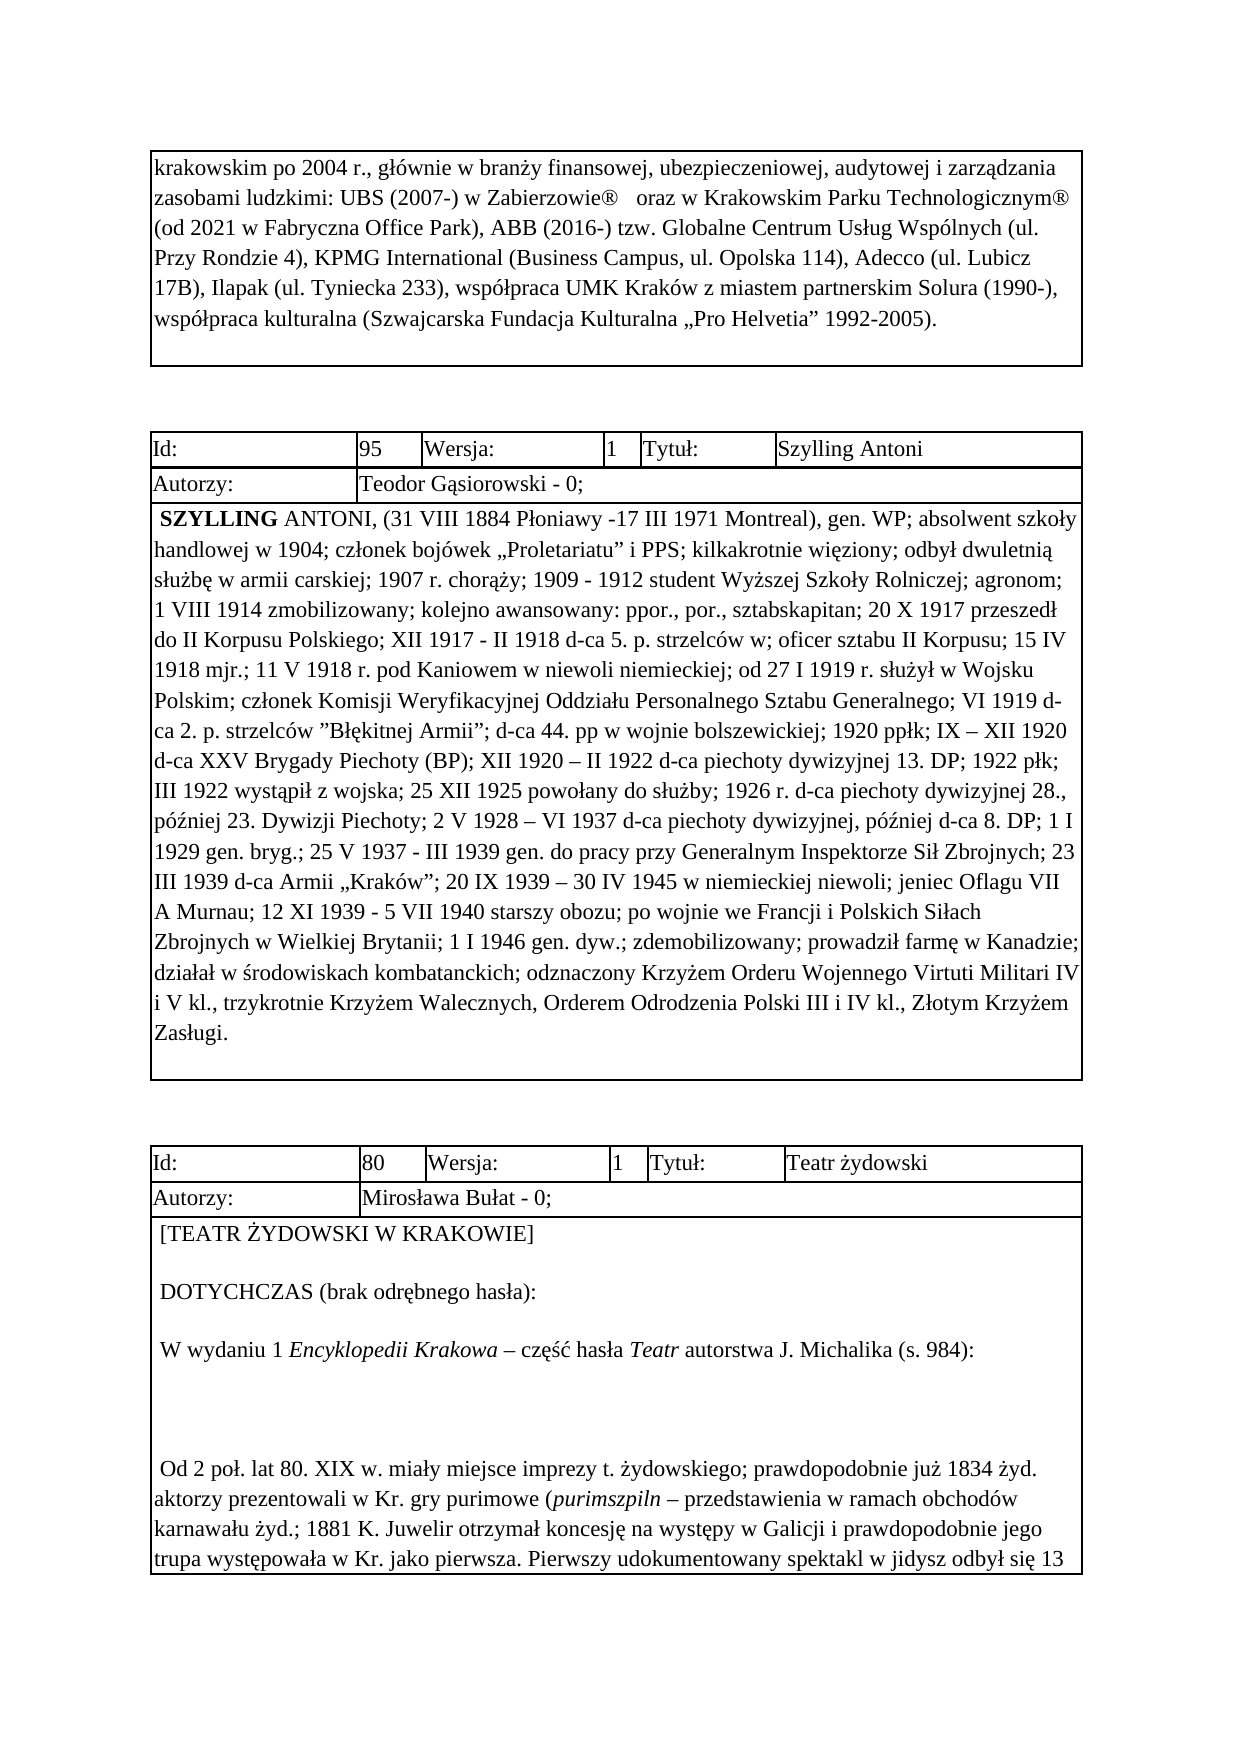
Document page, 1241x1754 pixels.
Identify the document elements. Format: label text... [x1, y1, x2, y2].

table_header Szylling Antoni [777, 433, 1081, 466]
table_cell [152, 152, 1081, 364]
table_header Wersja: [423, 433, 603, 466]
table_header Wersja: [427, 1147, 609, 1181]
table_header 95 [358, 433, 421, 466]
table_header Id: [152, 433, 356, 466]
table_header 1 [611, 1147, 647, 1181]
table_cell Autorzy: [152, 469, 356, 502]
table_cell Autorzy: [152, 1183, 359, 1216]
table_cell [152, 1218, 1081, 1573]
table_cell SZYLLING ANTONI, (31 VIII 1884 Płoniawy -17 III 1971 Montreal), gen. WP; absolwent szkoły handlowej w 1904; członek bojówek „Proletariatu” i PPS; kilkakrotnie więziony; odbył dwuletnią służbę w armii carskiej; 1907 r. chorąży; 1909 - 1912 student Wyższej Szkoły Rolniczej; agronom; 1 VIII 1914 zmobilizowany; kolejno awansowany: ppor., por., sztabskapitan; 20 X 1917 przeszedł do II Korpusu Polskiego; XII 1917 - II 1918 d-ca 5. p. strzelców w; oficer sztabu II Korpusu; 15 IV 1918 mjr.; 11 V 1918 r. pod Kaniowem w niewoli niemieckiej; od 27 I 1919 r. służył w Wojsku Polskim; członek Komisji Weryfikacyjnej Oddziału Personalnego Sztabu Generalnego; VI 1919 d-ca 2. p. strzelców ”Błękitnej Armii”; d-ca 44. pp w wojnie bolszewickiej; 1920 ppłk; IX – XII 1920 d-ca XXV Brygady Piechoty (BP); XII 1920 – II 1922 d-ca piechoty dywizyjnej 13. DP; 1922 płk; III 1922 wystąpił z wojska; 25 XII 1925 powołany do służby; 1926 r. d-ca piechoty dywizyjnej 28., później 23. Dywizji Piechoty; 2 V 1928 – VI 1937 d-ca piechoty dywizyjnej, później d-ca 8. DP; 1 I 1929 gen. bryg.; 25 V 1937 - III 1939 gen. do pracy przy Generalnym Inspektorze Sił Zbrojnych; 23 III 1939 d-ca Armii „Kraków”; 20 IX 1939 – 30 IV 1945 w niemieckiej niewoli; jeniec Oflagu VII A Murnau; 12 XI 1939 - 5 VII 1940 starszy obozu; po wojnie we Francji i Polskich Siłach Zbrojnych w Wielkiej Brytanii; 1 I 1946 gen. dyw.; zdemobilizowany; prowadził farmę w Kanadzie; działał w środowiskach kombatanckich; odznaczony Krzyżem Orderu Wojennego Virtuti Militari IV i V kl., trzykrotnie Krzyżem Walecznych, Orderem Odrodzenia Polski III i IV kl., Złotym Krzyżem Zasługi. [152, 504, 1081, 1079]
table_cell Teodor Gąsiorowski - 0; [358, 469, 1081, 502]
table_cell Mirosława Bułat - 0; [361, 1183, 1081, 1216]
table_header Teatr żydowski [786, 1147, 1081, 1181]
table_header 80 [361, 1147, 425, 1181]
table_header Tytuł: [642, 433, 775, 466]
table_header Tytuł: [649, 1147, 784, 1181]
table_header 1 [605, 433, 640, 466]
table_header Id: [152, 1147, 359, 1181]
